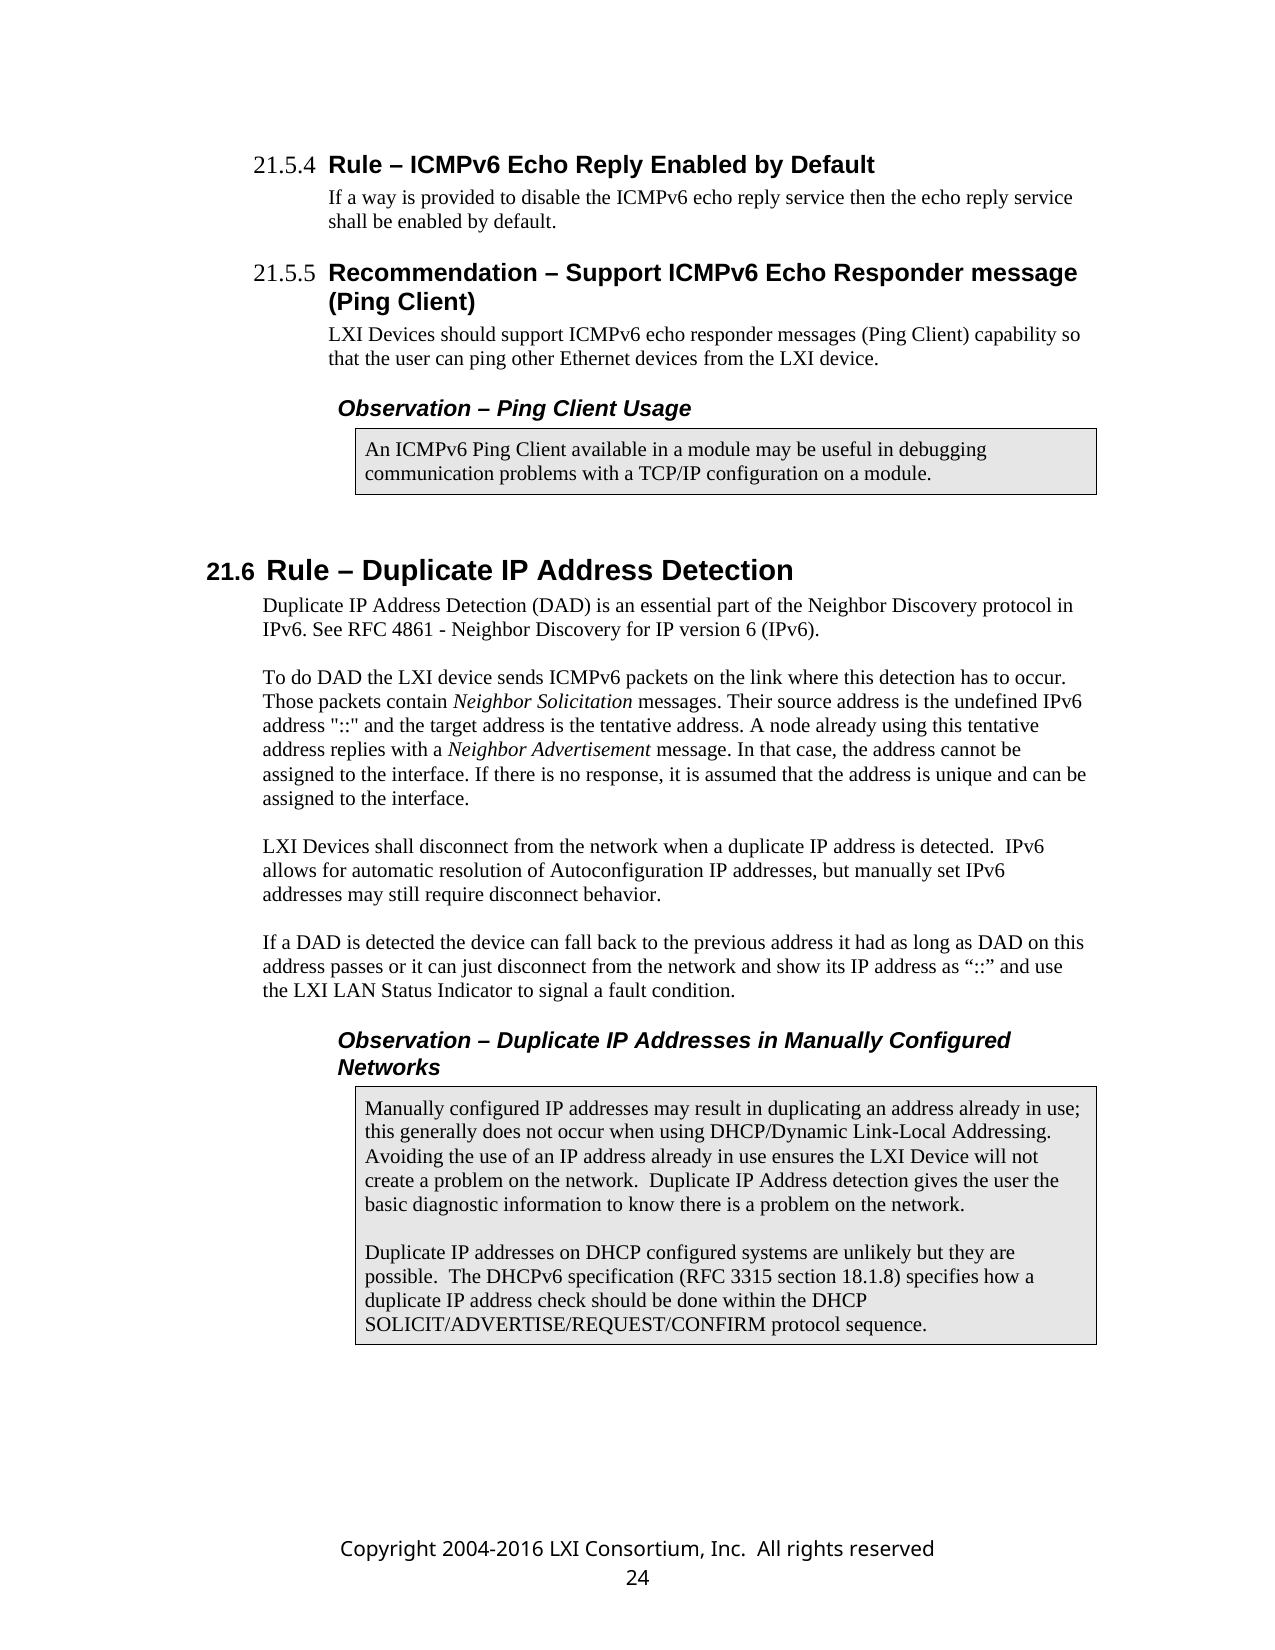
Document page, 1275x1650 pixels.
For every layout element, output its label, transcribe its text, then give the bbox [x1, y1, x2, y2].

subtitle Rule – ICMPv6 Echo Reply Enabled by Default [253, 150, 1087, 179]
text To do DAD the LXI device sends ICMPv6 packets on the link where this detection has to occur. Those packets contain Neighbor Solicitation messages. Their source address is the undefined IPv6 address "::" and the target address is the tentative address. A node already using this tentative address replies with a Neighbor Advertisement message. In that case, the address cannot be assigned to the interface. If there is no response, it is assumed that the address is unique and can be assigned to the interface. [262, 665, 1087, 809]
subtitle Observation – Ping Client Usage [337, 395, 1087, 422]
text An ICMPv6 Ping Client available in a module may be useful in debugging communication problems with a TCP/IP configuration on a module. [356, 429, 1096, 494]
subtitle Rule – Duplicate IP Address Detection [206, 553, 1087, 587]
text LXI Devices should support ICMPv6 echo responder messages (Ping Client) capability so that the user can ping other Ethernet devices from the LXI device. [328, 322, 1087, 370]
text If a DAD is detected the device can fall back to the previous address it had as long as DAD on this address passes or it can just disconnect from the network and show its IP address as “::” and use the LXI LAN Status Indicator to signal a fault condition. [262, 930, 1087, 1002]
text Duplicate IP Address Detection (DAD) is an essential part of the Neighbor Discovery protocol in IPv6. See RFC 4861 - Neighbor Discovery for IP version 6 (IPv6). [262, 593, 1087, 641]
text Duplicate IP addresses on DHCP configured systems are unlikely but they are possible. The DHCPv6 specification (RFC 3315 section 18.1.8) specifies how a duplicate IP address check should be done within the DHCP SOLICIT/ADVERTISE/REQUEST/CONFIRM protocol sequence. [356, 1230, 1096, 1344]
text Manually configured IP addresses may result in duplicating an address already in use; this generally does not occur when using DHCP/Dynamic Link-Local Addressing. Avoiding the use of an IP address already in use ensures the LXI Device will not create a problem on the network. Duplicate IP Address detection gives the user the basic diagnostic information to know there is a problem on the network. [356, 1087, 1096, 1230]
subtitle Recommendation – Support ICMPv6 Echo Responder message (Ping Client) [253, 258, 1087, 316]
text LXI Devices shall disconnect from the network when a duplicate IP address is detected. IPv6 allows for automatic resolution of Autoconfiguration IP addresses, but manually set IPv6 addresses may still require disconnect behavior. [262, 834, 1087, 906]
subtitle Observation – Duplicate IP Addresses in Manually Configured Networks [337, 1027, 1087, 1080]
text If a way is provided to disable the ICMPv6 echo reply service then the echo reply service shall be enabled by default. [328, 185, 1087, 233]
